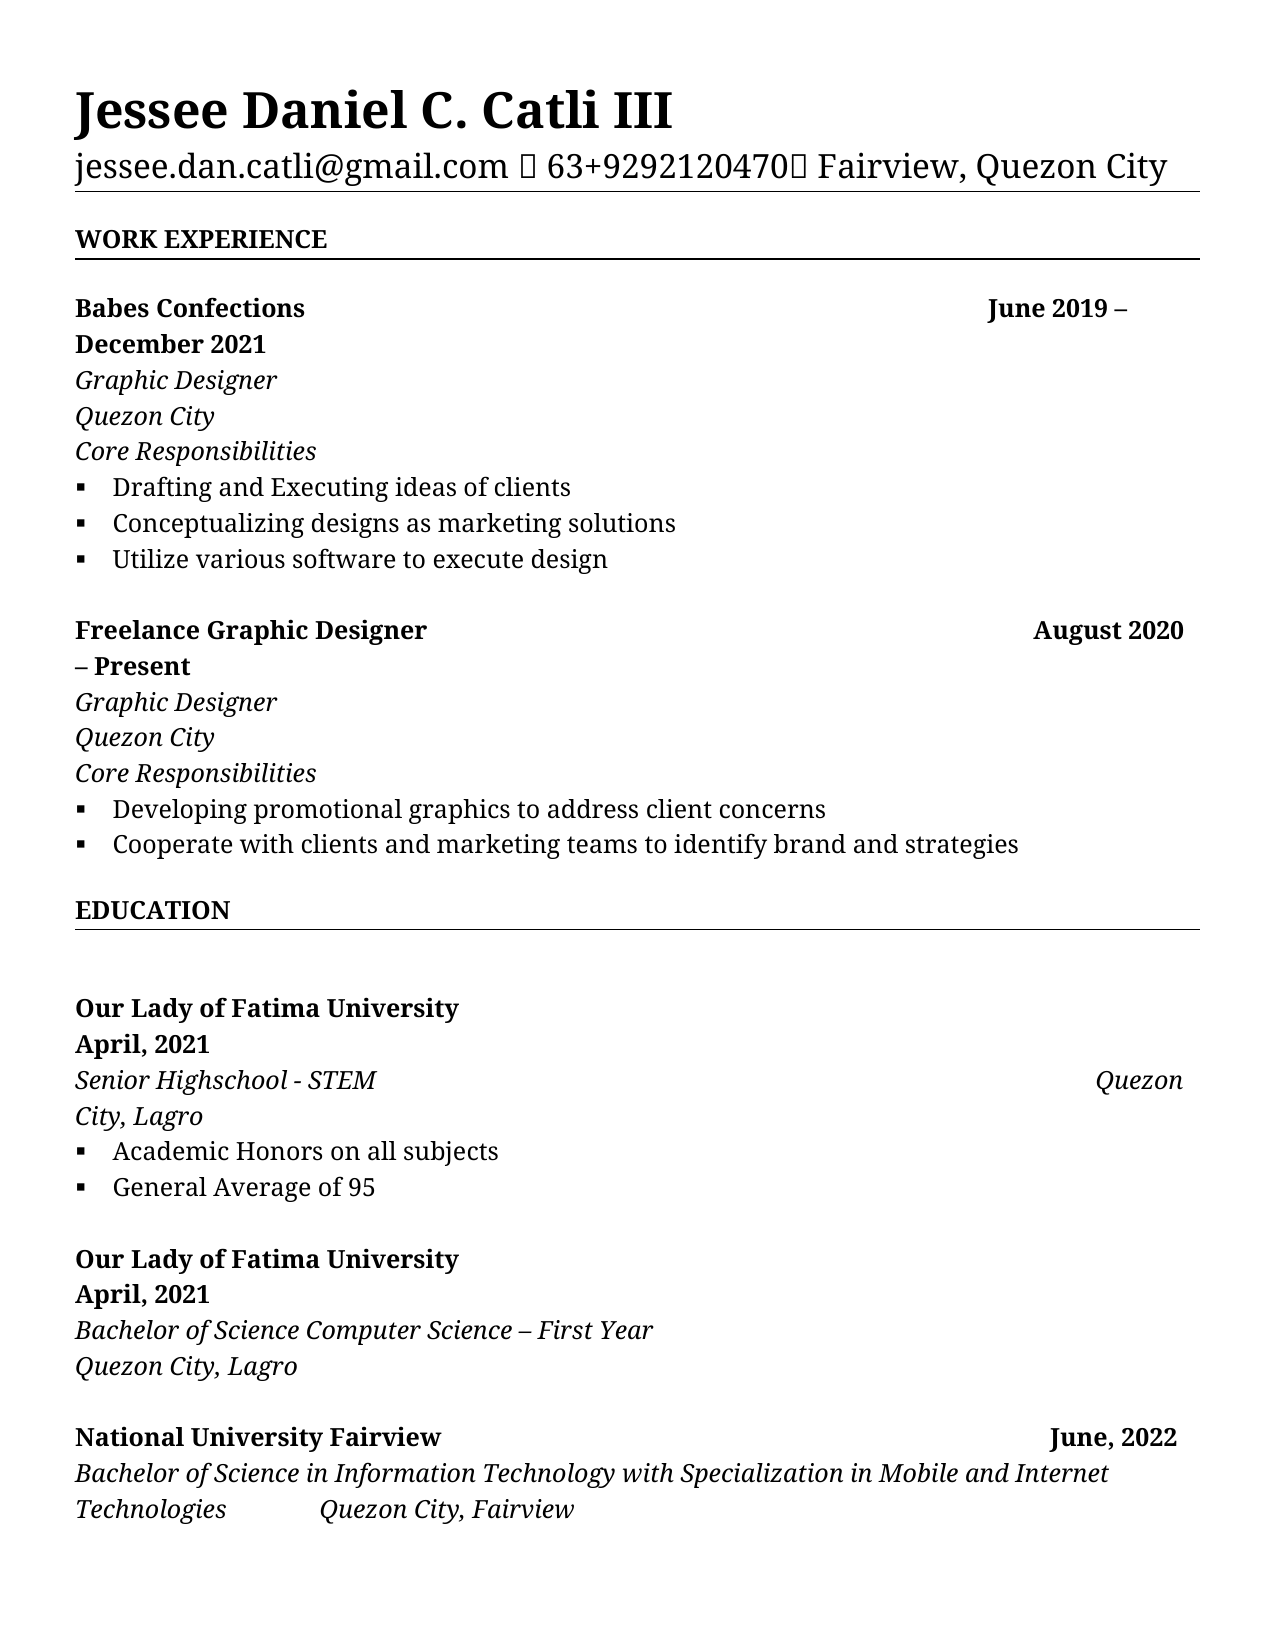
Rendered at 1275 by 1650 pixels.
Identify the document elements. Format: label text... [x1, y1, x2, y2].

text National University Fairview June, 2022 [75, 1384, 1200, 1454]
list Academic Honors on all subjects [75, 1134, 1200, 1168]
list Developing promotional graphics to address client concerns [75, 791, 1200, 825]
text Core Responsibilities [75, 434, 1200, 468]
list Drafting and Executing ideas of clients [75, 470, 1200, 504]
text WORK EXPERIENCE [75, 222, 1200, 258]
text Core Responsibilities [75, 756, 1200, 790]
text Bachelor of Science Computer Science – First Year Quezon City, Lagro [75, 1313, 1200, 1382]
list Utilize various software to execute design [75, 541, 1200, 575]
text jessee.dan.catli@gmail.com  63+9292120470 Fairview, Quezon City [75, 143, 1200, 191]
text EDUCATION [75, 893, 1200, 929]
text Our Lady of Fatima University April, 2021 [75, 991, 1200, 1061]
text Freelance Graphic Designer August 2020 – Present [75, 613, 1200, 682]
text Graphic Designer Quezon City [75, 363, 1200, 432]
text Bachelor of Science in Information Technology with Specialization in Mobile and Internet Technologies Quezon City, Fairview [75, 1456, 1200, 1525]
list General Average of 95 [75, 1170, 1200, 1204]
text Senior Highschool - STEM Quezon City, Lagro [75, 1063, 1200, 1132]
list Conceptualizing designs as marketing solutions [75, 506, 1200, 539]
text Babes Confections June 2019 – December 2021 [75, 291, 1200, 361]
text Jessee Daniel C. Catli III [75, 75, 1200, 143]
text Our Lady of Fatima University April, 2021 [75, 1206, 1200, 1311]
text Graphic Designer Quezon City [75, 684, 1200, 754]
list Cooperate with clients and marketing teams to identify brand and strategies [75, 827, 1200, 861]
